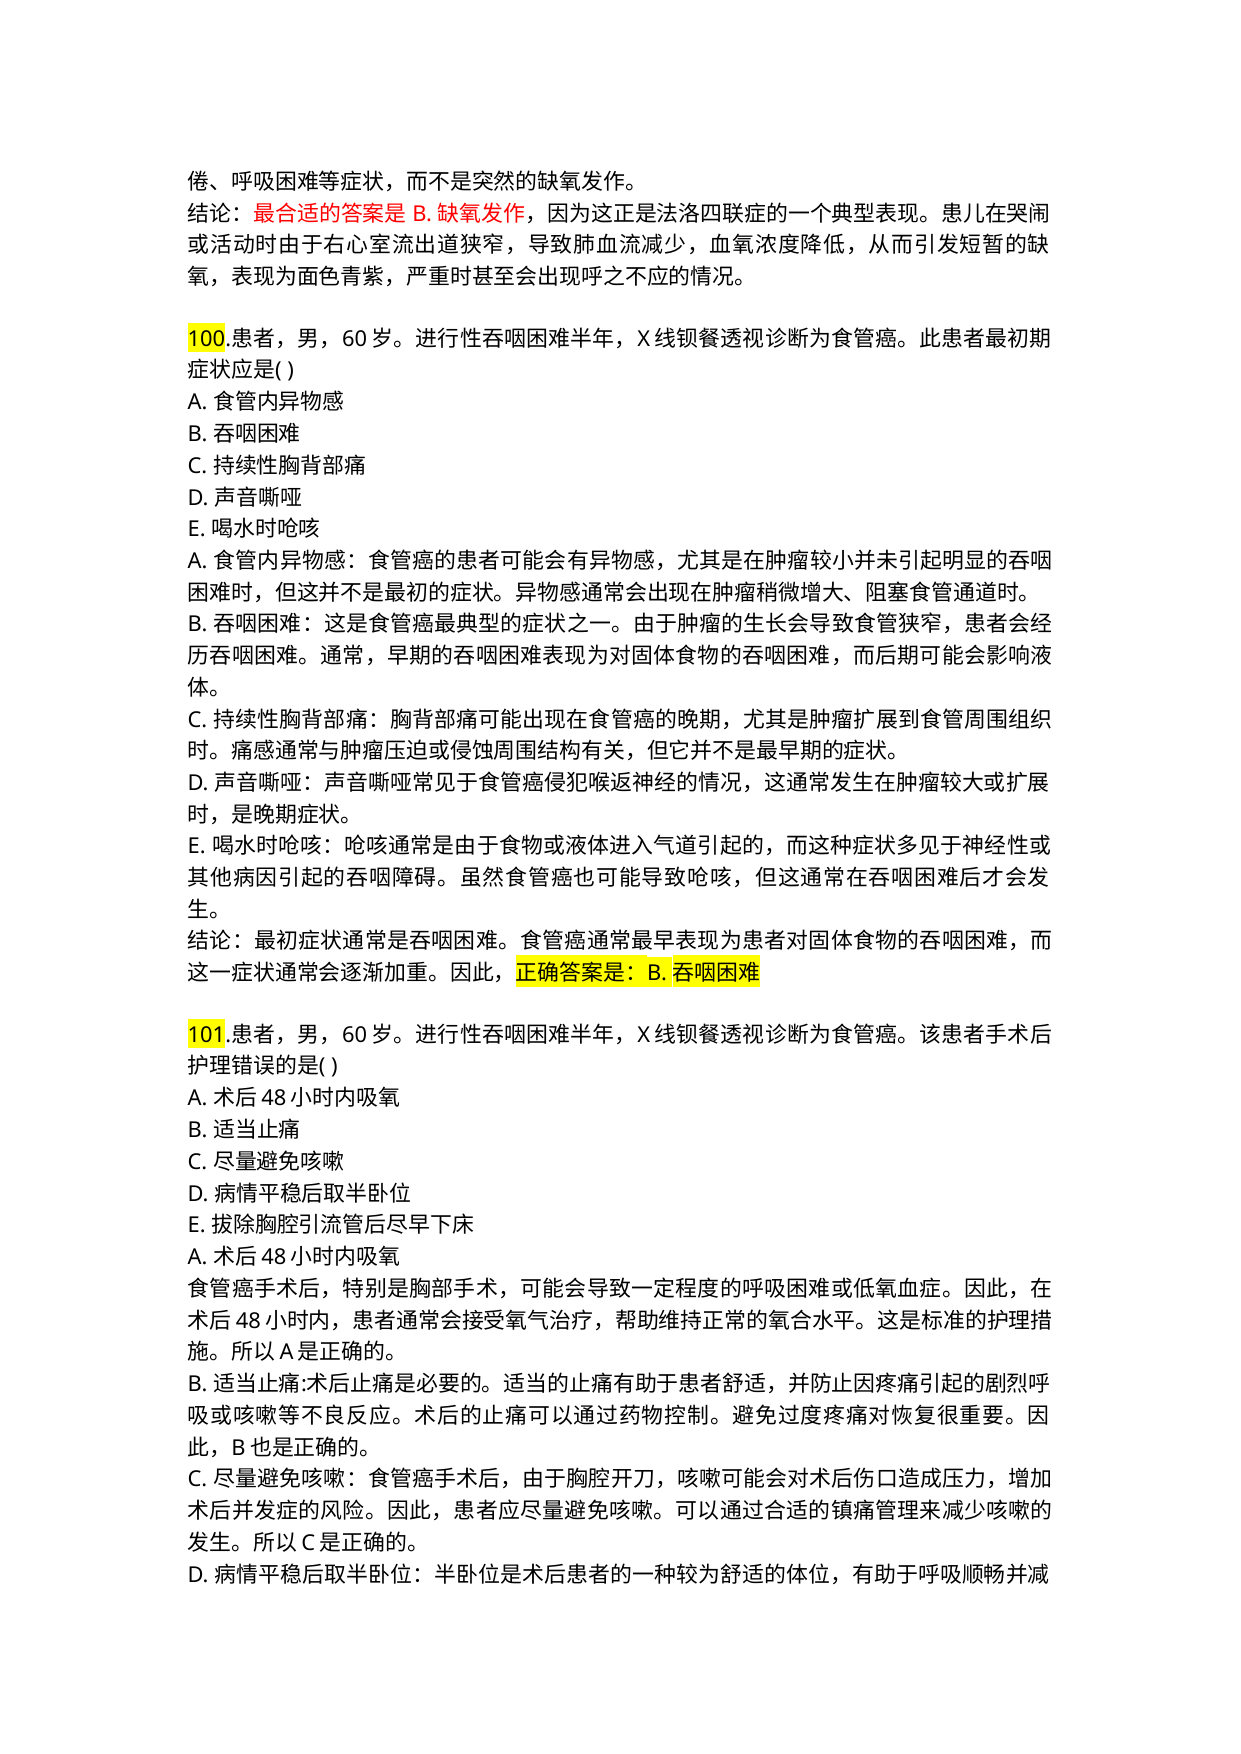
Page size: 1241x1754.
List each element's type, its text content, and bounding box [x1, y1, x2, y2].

text E. 喝水时呛咳：呛咳通常是由于食物或液体进入气道引起的，而这种症状多见于神经性或其他病因引起的吞咽障碍。虽然食管癌也可能导致呛咳，但这通常在吞咽困难后才会发生。 [187, 828, 1053, 923]
text A. 食管内异物感：食管癌的患者可能会有异物感，尤其是在肿瘤较小并未引起明显的吞咽困难时，但这并不是最初的症状。异物感通常会出现在肿瘤稍微增大、阻塞食管通道时。 [187, 543, 1053, 606]
text B. 适当止痛:术后止痛是必要的。适当的止痛有助于患者舒适，并防止因疼痛引起的剧烈呼吸或咳嗽等不良反应。术后的止痛可以通过药物控制。避免过度疼痛对恢复很重要。因此，B也是正确的。 [187, 1366, 1053, 1461]
text 结论：最初症状通常是吞咽困难。食管癌通常最早表现为患者对固体食物的吞咽困难，而这一症状通常会逐渐加重。因此，正确答案是：B. 吞咽困难 [187, 923, 1053, 987]
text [179, 162, 1061, 196]
text A. 术后48小时内吸氧 [187, 1080, 1053, 1112]
text 结论：最合适的答案是 B. 缺氧发作，因为这正是法洛四联症的一个典型表现。患儿在哭闹或活动时由于右心室流出道狭窄，导致肺血流减少，血氧浓度降低，从而引发短暂的缺氧，表现为面色青紫，严重时甚至会出现呼之不应的情况。 [187, 196, 1053, 291]
text 100.患者，男，60岁。进行性吞咽困难半年，X线钡餐透视诊断为食管癌。此患者最初期症状应是( ) [187, 321, 1053, 384]
text E. 喝水时呛咳 [187, 511, 1053, 543]
text C. 持续性胸背部痛 [187, 448, 1053, 479]
text B. 适当止痛 [187, 1112, 1053, 1144]
text C. 尽量避免咳嗽：食管癌手术后，由于胸腔开刀，咳嗽可能会对术后伤口造成压力，增加术后并发症的风险。因此，患者应尽量避免咳嗽。可以通过合适的镇痛管理来减少咳嗽的发生。所以C是正确的。 [187, 1461, 1053, 1557]
text C. 持续性胸背部痛：胸背部痛可能出现在食管癌的晚期，尤其是肿瘤扩展到食管周围组织时。痛感通常与肿瘤压迫或侵蚀周围结构有关，但它并不是最早期的症状。 [187, 702, 1053, 765]
text 食管癌手术后，特别是胸部手术，可能会导致一定程度的呼吸困难或低氧血症。因此，在术后48小时内，患者通常会接受氧气治疗，帮助维持正常的氧合水平。这是标准的护理措施。所以A是正确的。 [187, 1271, 1053, 1366]
text D. 病情平稳后取半卧位 [187, 1176, 1053, 1207]
text B. 吞咽困难 [187, 416, 1053, 448]
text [179, 1557, 1061, 1590]
text E. 拔除胸腔引流管后尽早下床 [187, 1207, 1053, 1239]
text B. 吞咽困难：这是食管癌最典型的症状之一。由于肿瘤的生长会导致食管狭窄，患者会经历吞咽困难。通常，早期的吞咽困难表现为对固体食物的吞咽困难，而后期可能会影响液体。 [187, 606, 1053, 702]
text A. 术后48小时内吸氧 [187, 1239, 1053, 1271]
text A. 食管内异物感 [187, 384, 1053, 416]
text 101.患者，男，60岁。进行性吞咽困难半年，X线钡餐透视诊断为食管癌。该患者手术后护理错误的是( ) [187, 1017, 1053, 1080]
text D. 声音嘶哑：声音嘶哑常见于食管癌侵犯喉返神经的情况，这通常发生在肿瘤较大或扩展时，是晚期症状。 [187, 765, 1053, 828]
text C. 尽量避免咳嗽 [187, 1144, 1053, 1176]
text D. 声音嘶哑 [187, 479, 1053, 511]
